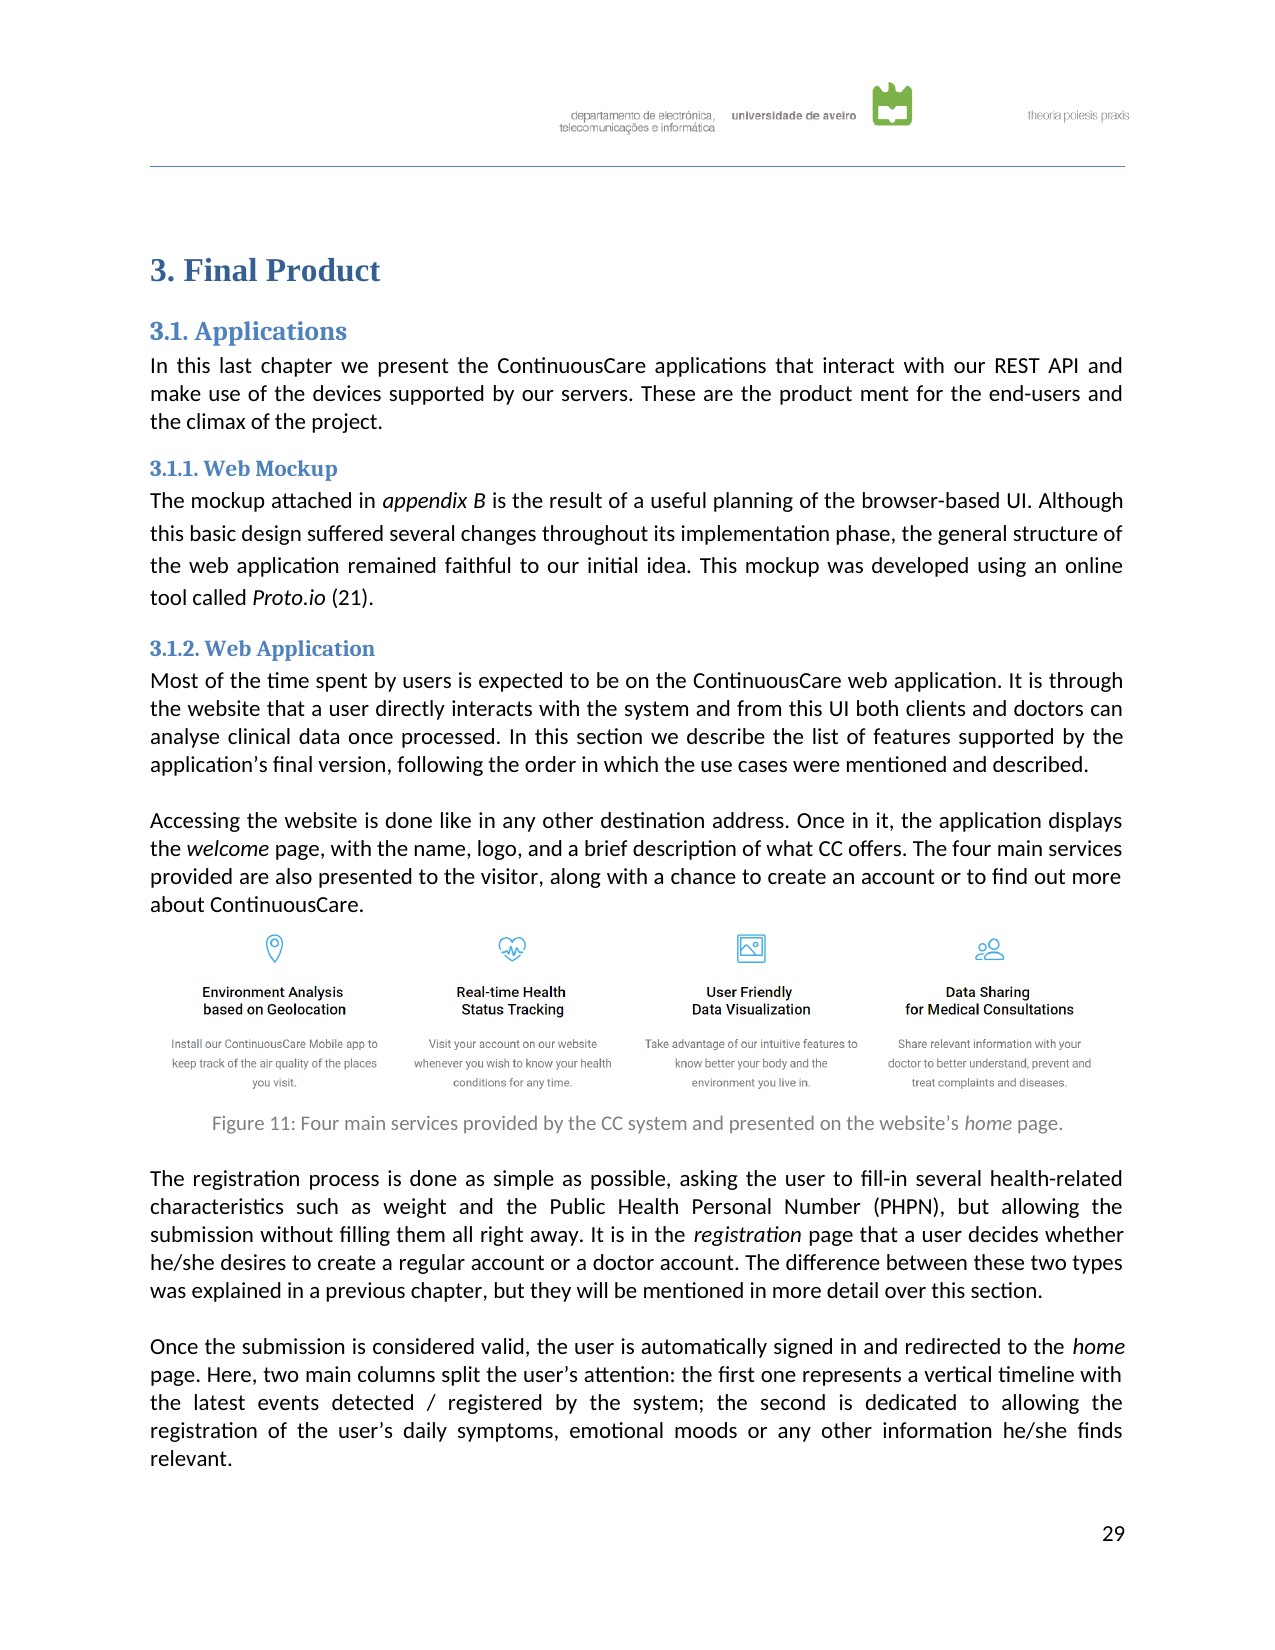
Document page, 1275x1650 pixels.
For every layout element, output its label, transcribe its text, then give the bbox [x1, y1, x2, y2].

text Most of the time spent by users is expected to be on the ContinuousCare web application. It is through the website that a user directly interacts with the system and from this UI both clients and doctors can analyse clinical data once processed. In this section we describe the list of features supported by the application’s final version, following the order in which the use cases were mentioned and described. [150, 666, 1125, 778]
text The registration process is done as simple as possible, asking the user to fill-in several health-related characteristics such as weight and the Public Health Personal Number (PHPN), but allowing the submission without filling them all right away. It is in the registration page that a user decides whether he/she desires to create a regular account or a doctor account. The difference between these two types was explained in a previous chapter, but they will be mentioned in more detail over this section. [150, 1164, 1125, 1304]
text Accessing the website is done like in any other destination address. Once in it, the application displays the welcome page, with the name, logo, and a brief description of what CC offers. The four main services provided are also presented to the visitor, along with a chance to create an account or to find out more about ContinuousCare. [150, 806, 1125, 918]
subtitle 3.1.2. Web Application [150, 636, 1125, 662]
text Figure 11: Four main services provided by the CC system and presented on the website’s home page. [150, 1110, 1125, 1136]
subtitle 3. Final Product [150, 251, 1125, 289]
text The mockup attached in appendix B is the result of a useful planning of the browser-based UI. Although this basic design suffered several changes throughout its implementation phase, the general structure of the web application remained faithful to our initial idea. This mockup was developed using an online tool called Proto.io . [150, 486, 1125, 611]
picture [549, 75, 1145, 143]
subtitle 3.1. Applications [150, 316, 1125, 347]
text Once the submission is considered valid, the user is automatically signed in and redirected to the home page. Here, two main columns split the user’s attention: the first one represents a vertical timeline with the latest events detected / registered by the system; the second is dedicated to allowing the registration of the user’s daily symptoms, emotional moods or any other information he/she finds relevant. [150, 1332, 1125, 1472]
subtitle 3.1.1. Web Mockup [150, 456, 1125, 483]
picture [150, 918, 1123, 1111]
text In this last chapter we present the ContinuousCare applications that interact with our REST API and make use of the devices supported by our servers. These are the product ment for the end-users and the climax of the project. [150, 351, 1125, 435]
